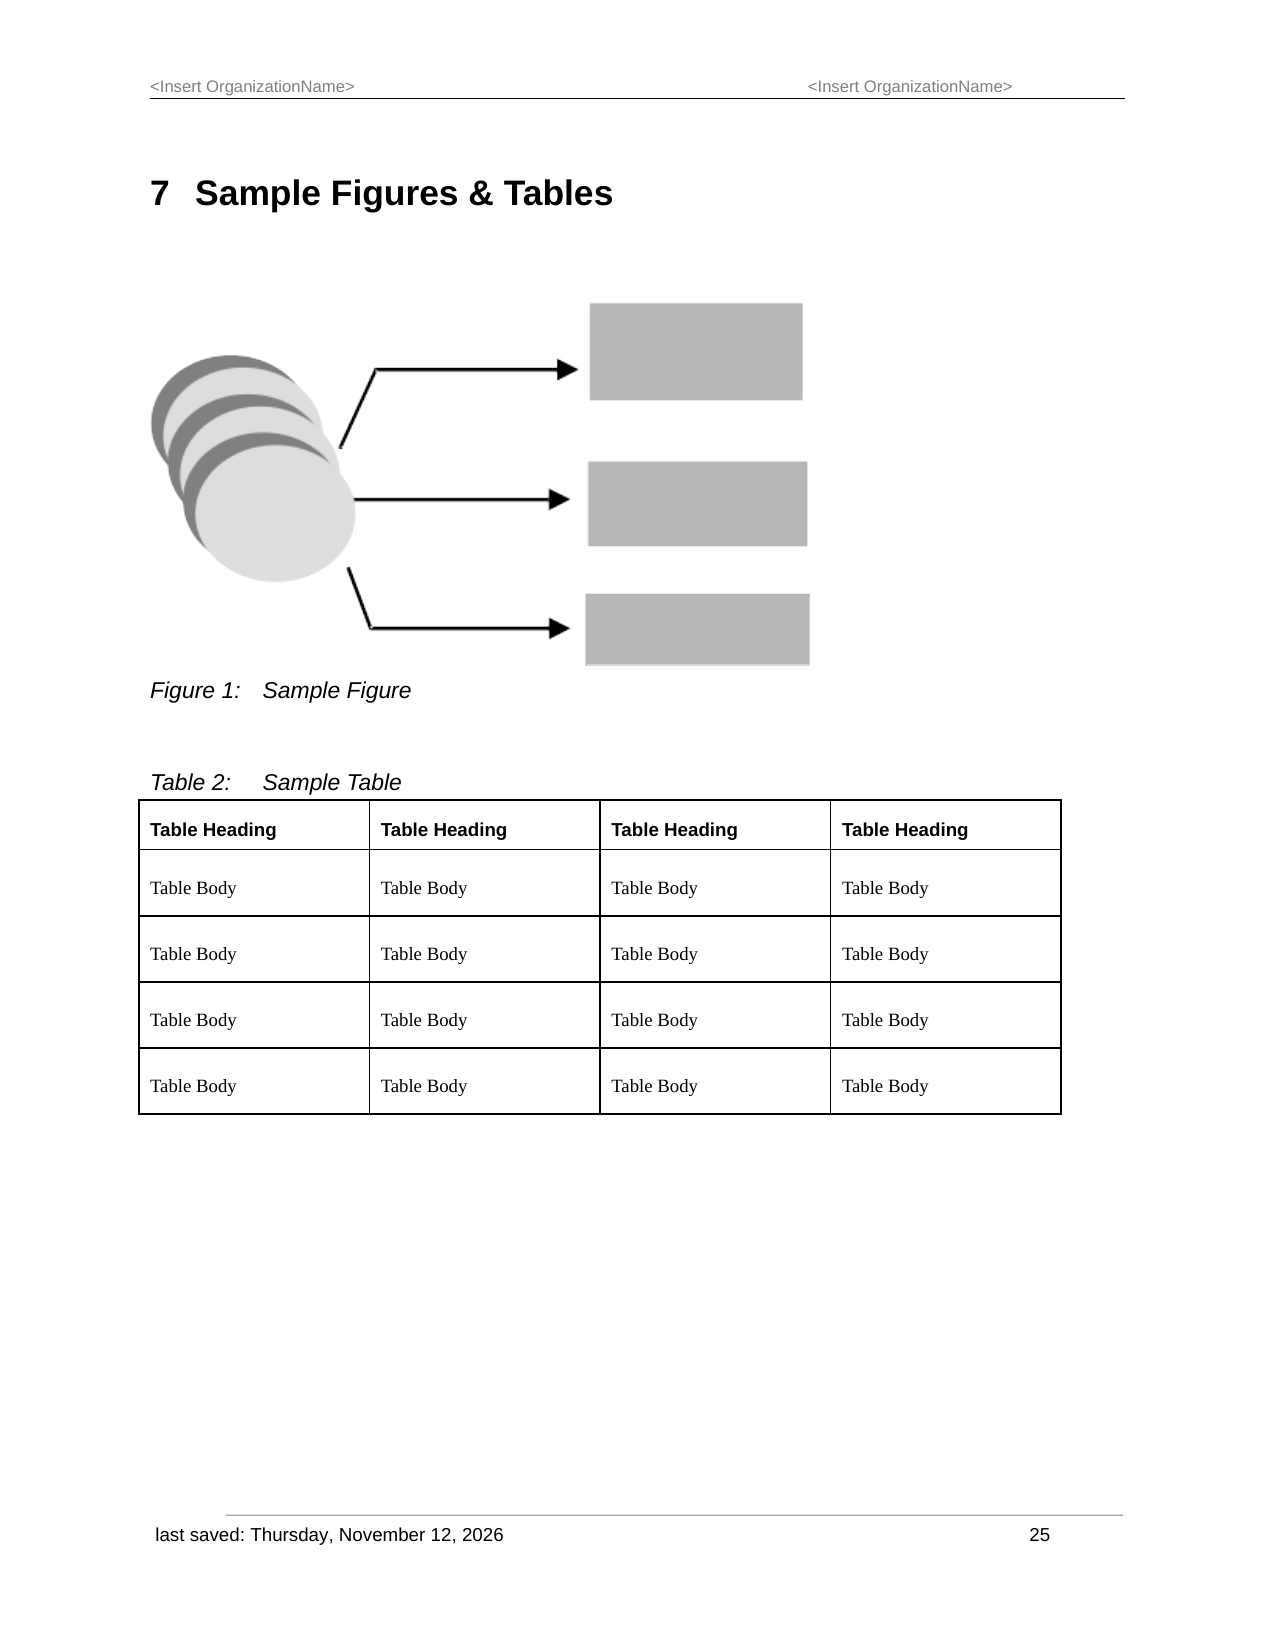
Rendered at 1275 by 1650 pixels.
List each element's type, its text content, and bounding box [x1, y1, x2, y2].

table_cell Table Body [831, 1049, 1060, 1113]
table_cell Table Body [601, 917, 830, 981]
table_cell Table Body [140, 917, 369, 981]
table_cell Table Body [831, 917, 1060, 981]
table_cell Table Body [601, 1049, 830, 1113]
table_cell Table Body [831, 983, 1060, 1047]
table_cell Table Body [370, 1049, 599, 1113]
table_header Table Heading [831, 801, 1060, 849]
subtitle Sample Figures & Tables [150, 157, 1125, 213]
table_cell Table Body [370, 917, 599, 981]
table_cell Table Body [831, 850, 1060, 915]
table_cell Table Body [140, 983, 369, 1047]
table_header Table Heading [140, 801, 369, 849]
text Figure 1: Sample Figure [150, 676, 1125, 703]
table_cell Table Body [370, 983, 599, 1047]
table_header Table Heading [601, 801, 830, 849]
table_cell Table Body [370, 850, 599, 915]
table_cell Table Body [140, 1049, 369, 1113]
table_cell Table Body [601, 850, 830, 915]
table_header Table Heading [370, 801, 599, 849]
table_cell Table Body [140, 850, 369, 915]
text Table 2: Sample Table [150, 768, 1125, 795]
table_cell Table Body [601, 983, 830, 1047]
